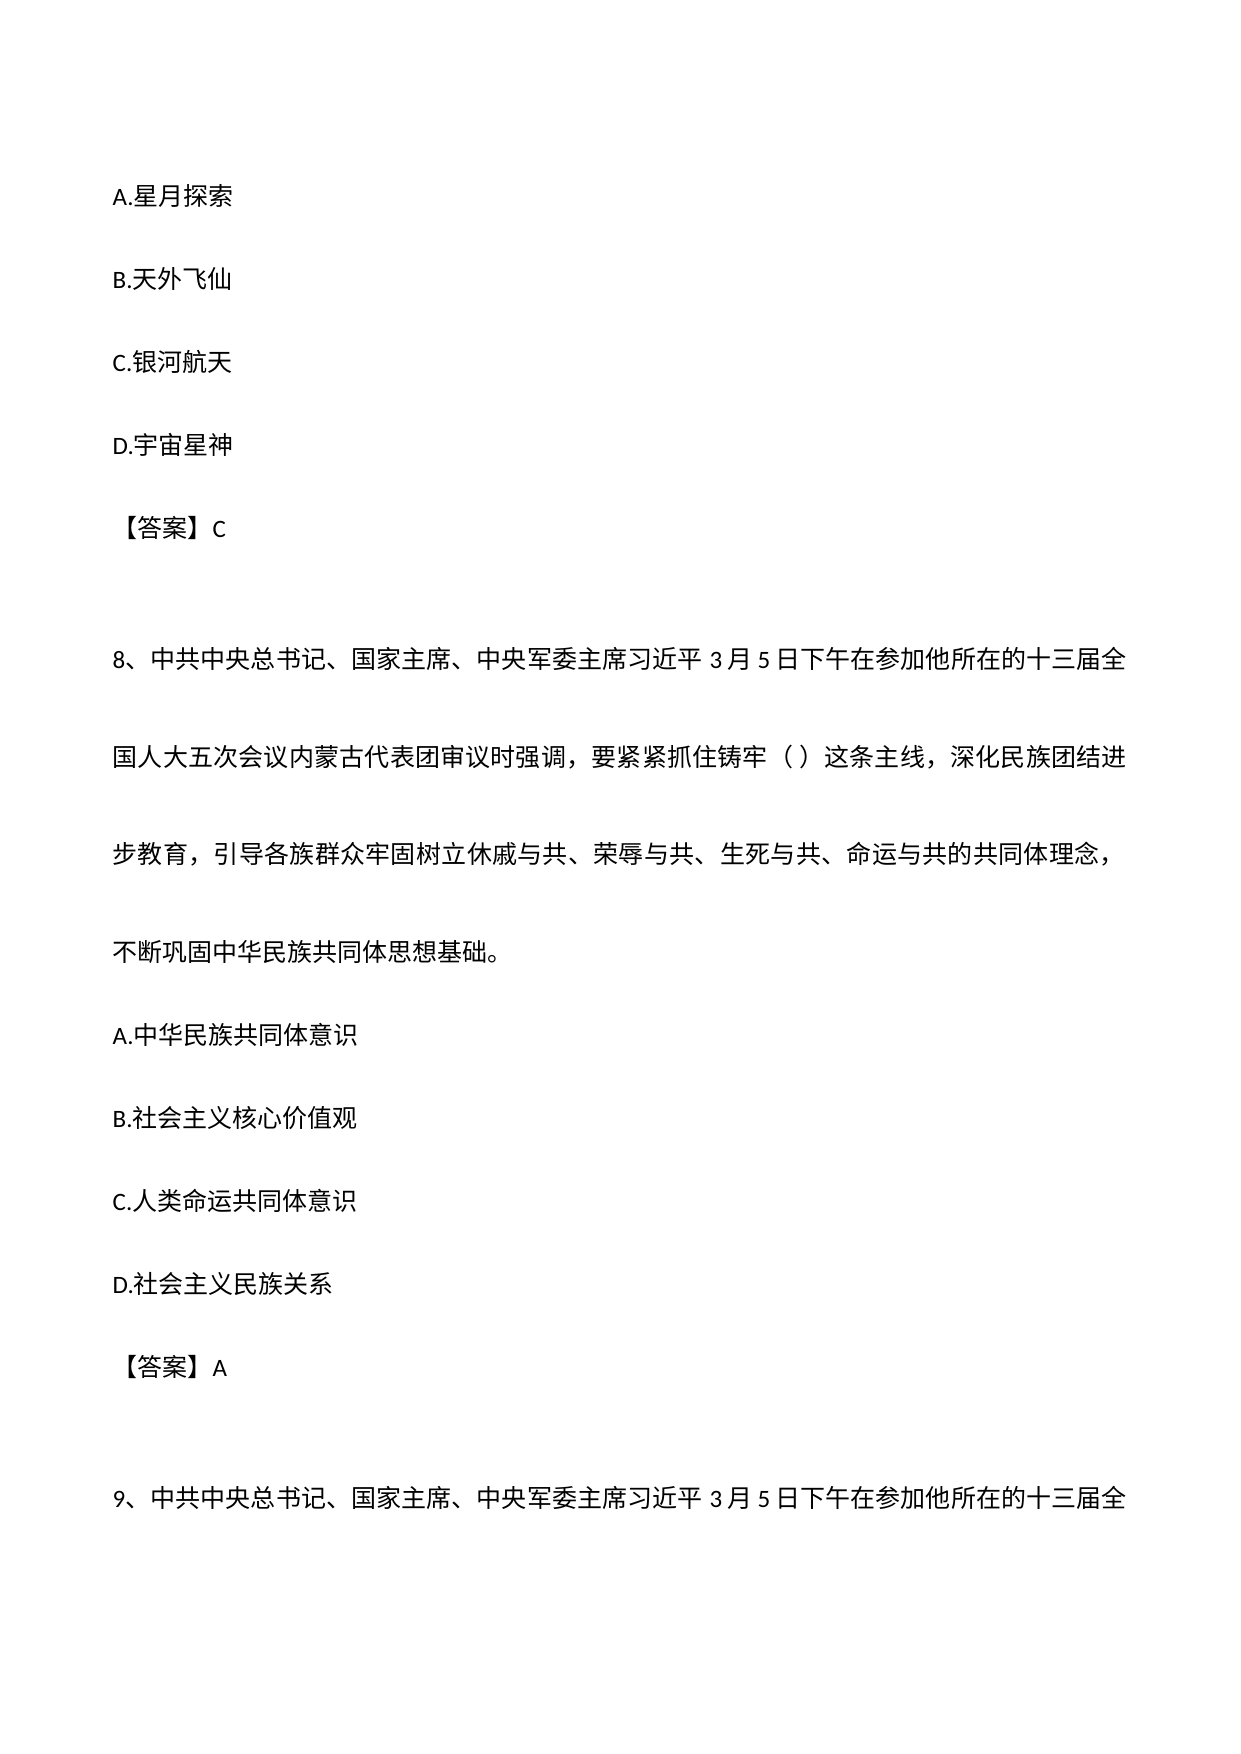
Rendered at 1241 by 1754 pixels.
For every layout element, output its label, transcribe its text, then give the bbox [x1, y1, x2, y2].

list 【答案】C [112, 494, 1128, 559]
list B.社会主义核心价值观 [112, 1084, 1128, 1149]
list A.中华民族共同体意识 [112, 1001, 1128, 1066]
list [112, 1464, 1128, 1529]
list A.星月探索 [112, 162, 1128, 227]
list 8、中共中央总书记、国家主席、中央军委主席习近平3月5日下午在参加他所在的十三届全国人大五次会议内蒙古代表团审议时强调，要紧紧抓住铸牢（ ）这条主线，深化民族团结进步教育，引导各族群众牢固树立休戚与共、荣辱与共、生死与共、命运与共的共同体理念，不断巩固中华民族共同体思想基础。 [112, 625, 1128, 983]
list D.社会主义民族关系 [112, 1250, 1128, 1315]
list C.人类命运共同体意识 [112, 1167, 1128, 1232]
list C.银河航天 [112, 328, 1128, 393]
list 【答案】A [112, 1333, 1128, 1398]
list B.天外飞仙 [112, 245, 1128, 310]
list D.宇宙星神 [112, 411, 1128, 476]
